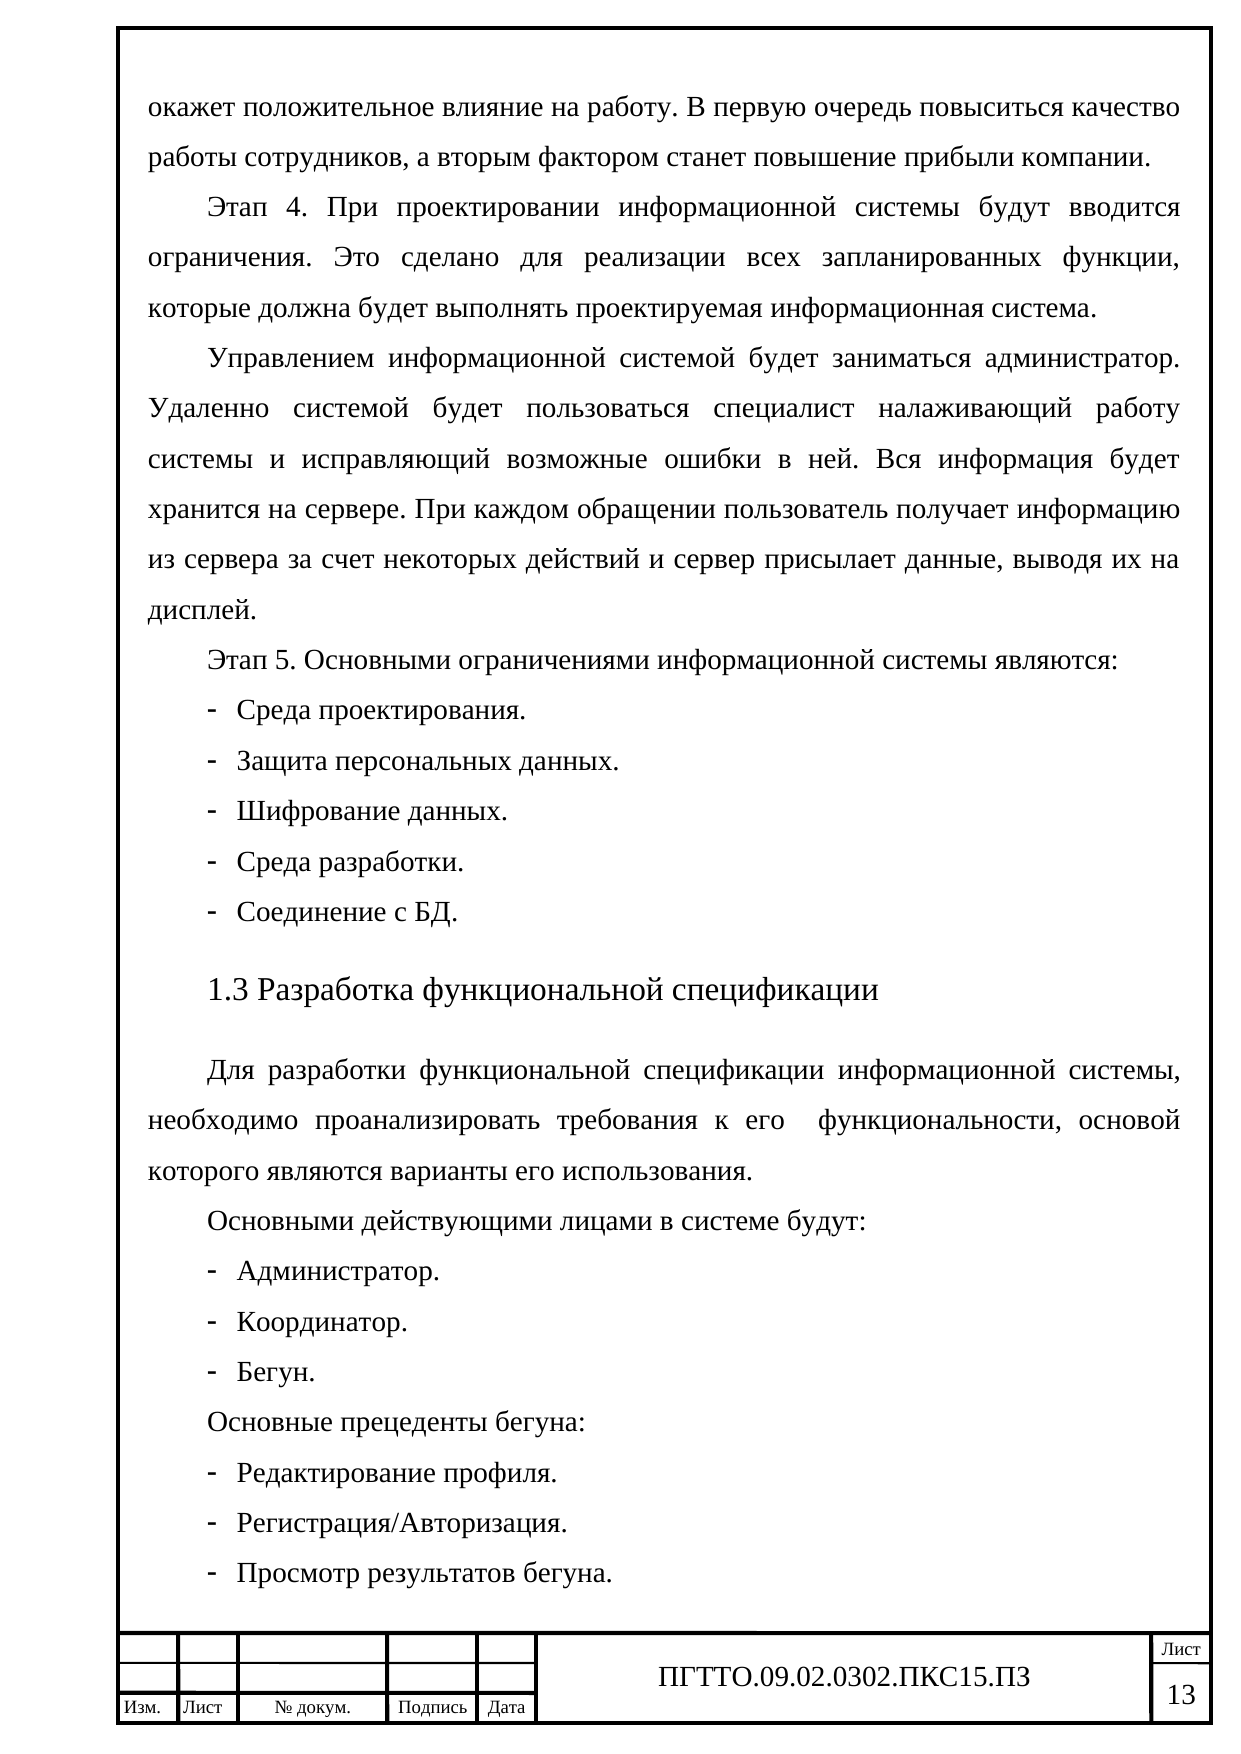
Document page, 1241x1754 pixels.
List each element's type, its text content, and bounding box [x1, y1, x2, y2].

list Шифрование данных. [207, 793, 1181, 827]
text Основными действующими лицами в системе будут: [148, 1203, 1181, 1236]
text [148, 89, 1181, 172]
text 1.3 Разработка функциональной спецификации [148, 969, 1181, 1008]
text Управлением информационной системой будет заниматься администратор. Удаленно системой будет пользоваться специалист налаживающий работу системы и исправляющий возможные ошибки в ней. Вся информация будет хранится на сервере. При каждом обращении пользователь получает информацию из сервера за счет некоторых действий и сервер присылает данные, выводя их на дисплей. [148, 340, 1181, 625]
list Бегун. [207, 1354, 1181, 1388]
text Для разработки функциональной спецификации информационной системы, необходимо проанализировать требования к его функциональности, основой которого являются варианты его использования. [148, 1052, 1181, 1186]
list Администратор. [207, 1253, 1181, 1287]
list Основные прецеденты бегуна: [148, 1404, 1181, 1438]
list Редактирование профиля. [207, 1455, 1181, 1488]
list Регистрация/Авторизация. [207, 1505, 1181, 1539]
list Среда проектирования. [207, 692, 1181, 726]
list Соединение с БД. [207, 894, 1181, 928]
text Этап 5. Основными ограничениями информационной системы являются: [148, 642, 1181, 676]
list Координатор. [207, 1304, 1181, 1337]
text Этап 4. При проектировании информационной системы будут вводится ограничения. Это сделано для реализации всех запланированных функции, которые должна будет выполнять проектируемая информационная система. [148, 189, 1181, 323]
list Просмотр результатов бегуна. [207, 1556, 1181, 1589]
list Среда разработки. [207, 844, 1181, 877]
list Защита персональных данных. [207, 743, 1181, 776]
